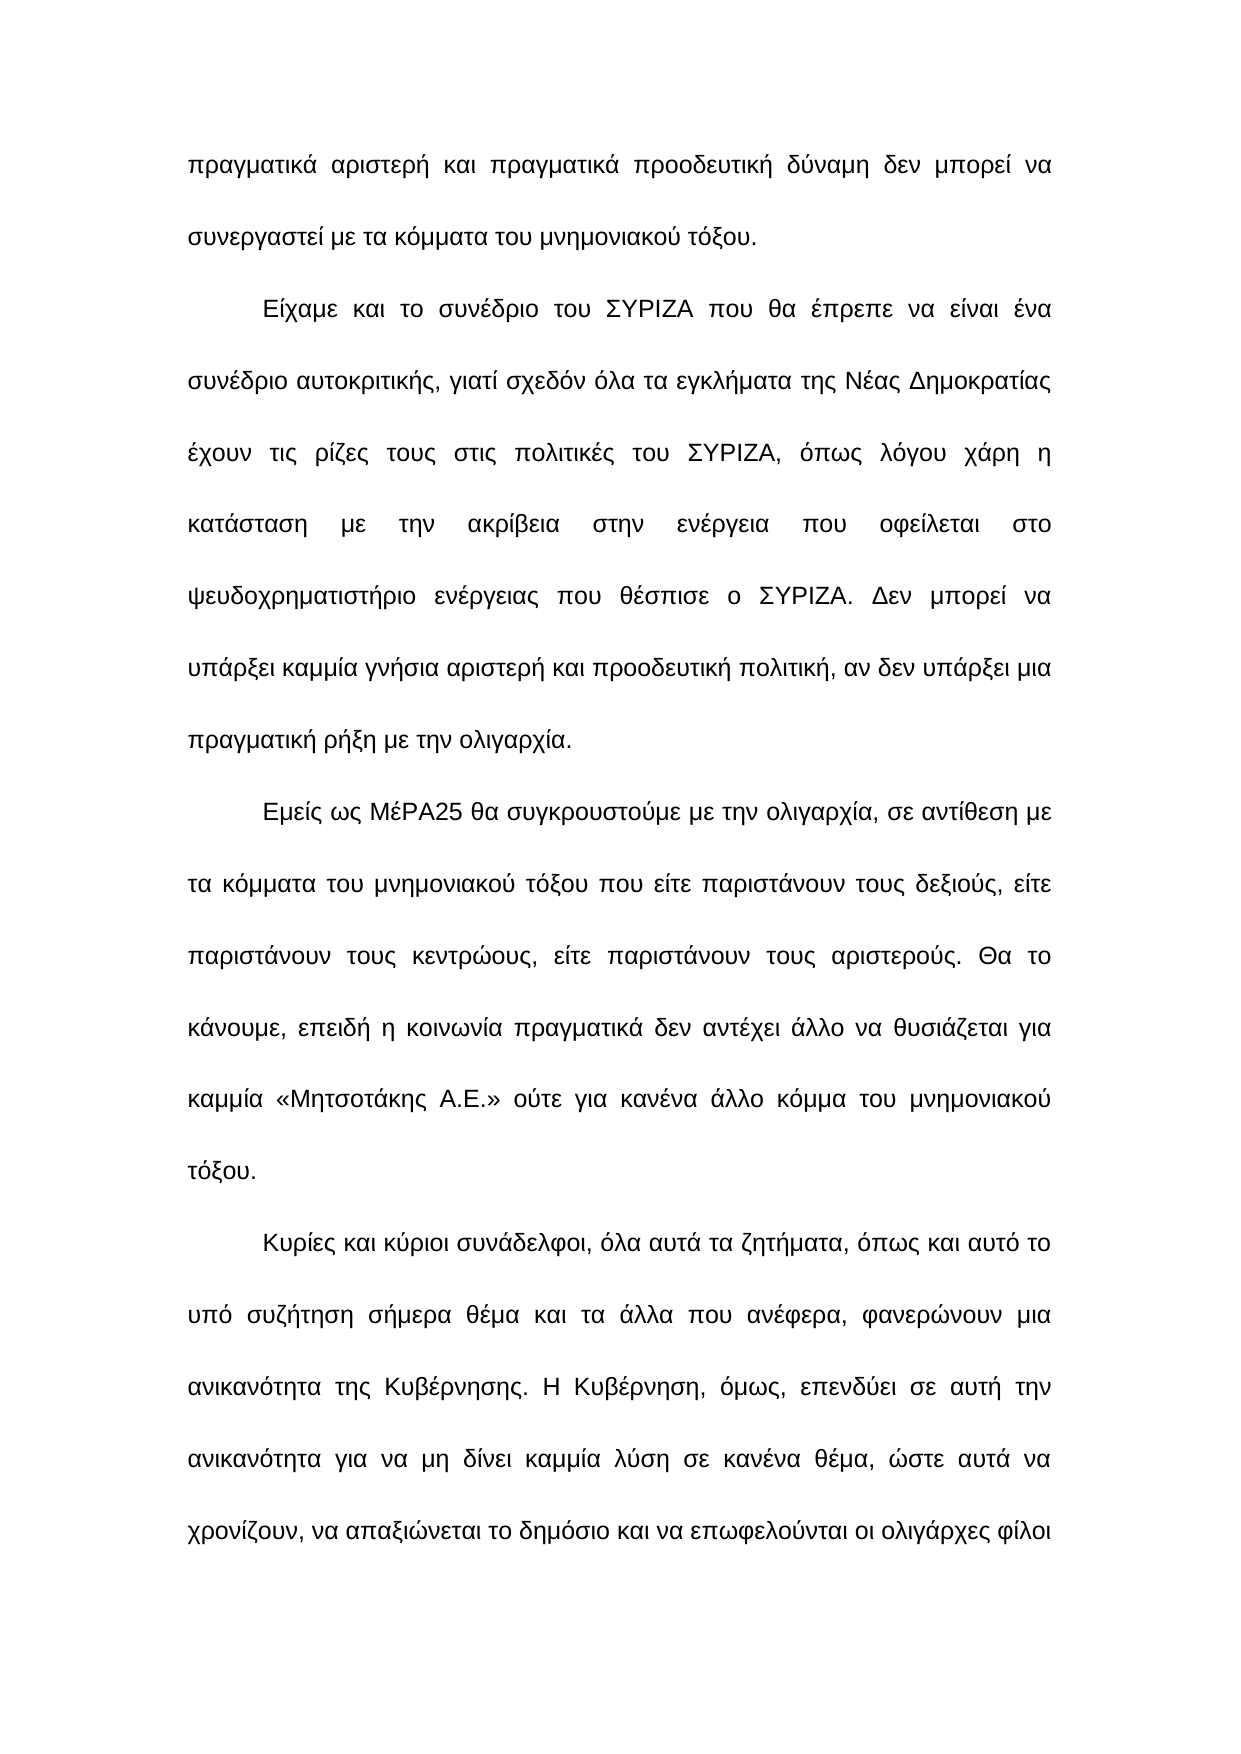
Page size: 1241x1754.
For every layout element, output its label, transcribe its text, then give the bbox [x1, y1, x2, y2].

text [187, 1228, 1053, 1544]
text Εμείς ως ΜέΡΑ25 θα συγκρουστούμε με την ολιγαρχία, σε αντίθεση με τα κόμματα του μνημονιακού τόξου που είτε παριστάνουν τους δεξιούς, είτε παριστάνουν τους κεντρώους, είτε παριστάνουν τους αριστερούς. Θα το κάνουμε, επειδή η κοινωνία πραγματικά δεν αντέχει άλλο να θυσιάζεται για καμμία «Μητσοτάκης Α.Ε.» ούτε για κανένα άλλο κόμμα του μνημονιακού τόξου. [187, 797, 1053, 1185]
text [187, 150, 1053, 251]
text Είχαμε και το συνέδριο του ΣΥΡΙΖΑ που θα έπρεπε να είναι ένα συνέδριο αυτοκριτικής, γιατί σχεδόν όλα τα εγκλήματα της Νέας Δημοκρατίας έχουν τις ρίζες τους στις πολιτικές του ΣΥΡΙΖΑ, όπως λόγου χάρη η κατάσταση με την ακρίβεια στην ενέργεια που οφείλεται στο ψευδοχρηματιστήριο ενέργειας που θέσπισε ο ΣΥΡΙΖΑ. Δεν μπορεί να υπάρξει καμμία γνήσια αριστερή και προοδευτική πολιτική, αν δεν υπάρξει μια πραγματική ρήξη με την ολιγαρχία. [187, 294, 1053, 754]
